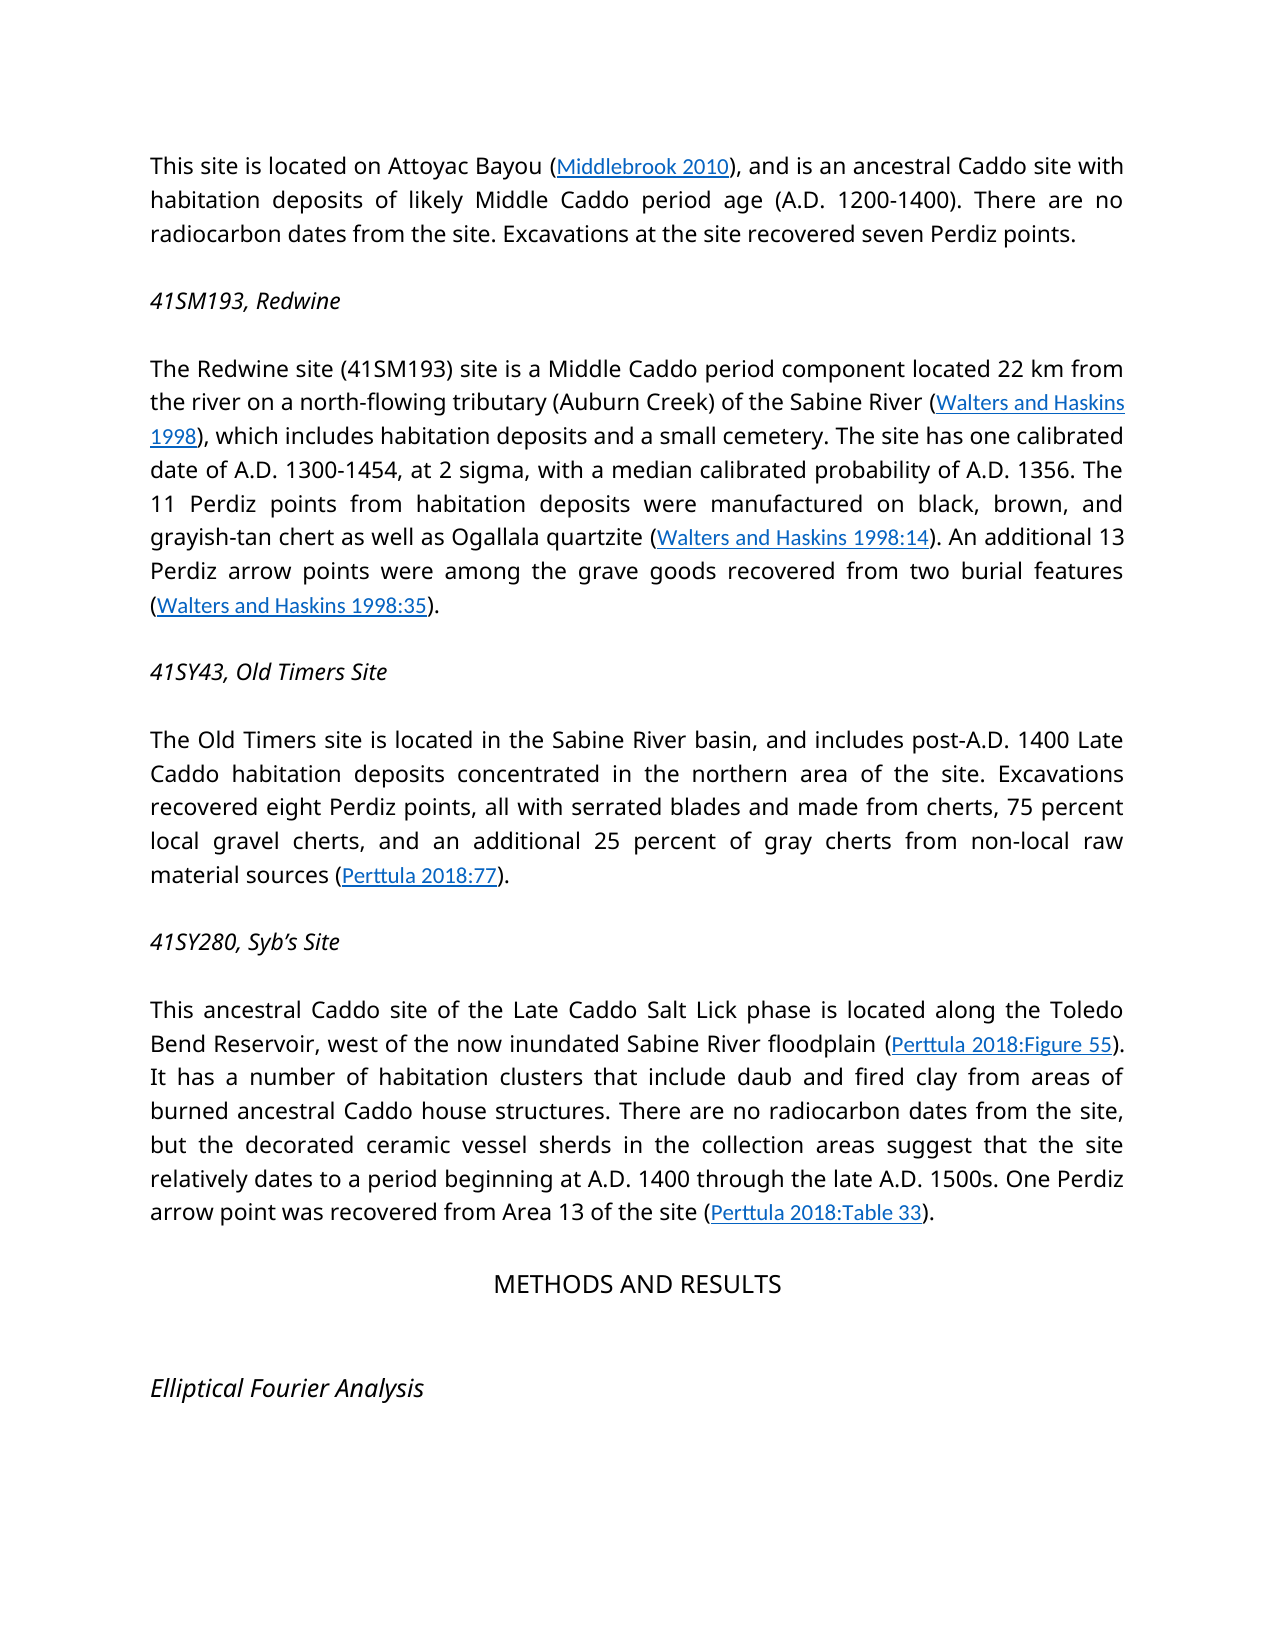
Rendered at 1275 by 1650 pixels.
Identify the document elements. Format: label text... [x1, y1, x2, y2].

text 41SY280, Syb’s Site [150, 926, 1125, 957]
text METHODS AND RESULTS [150, 1267, 1125, 1301]
text 41SM193, Redwine [150, 285, 1125, 316]
text The Old Timers site is located in the Sabine River basin, and includes post-A.D. 1400 Late Caddo habitation deposits concentrated in the northern area of the site. Excavations recovered eight Perdiz points, all with serrated blades and made from cherts, 75 percent local gravel cherts, and an additional 25 percent of gray cherts from non-local raw material sources (Perttula 2018:77). [150, 724, 1125, 890]
text 41SY43, Old Timers Site [150, 656, 1125, 687]
text This ancestral Caddo site of the Late Caddo Salt Lick phase is located along the Toledo Bend Reservoir, west of the now inundated Sabine River floodplain (Perttula 2018:Figure 55). It has a number of habitation clusters that include daub and fired clay from areas of burned ancestral Caddo house structures. There are no radiocarbon dates from the site, but the decorated ceramic vessel sherds in the collection areas suggest that the site relatively dates to a period beginning at A.D. 1400 through the late A.D. 1500s. One Perdiz arrow point was recovered from Area 13 of the site (Perttula 2018:Table 33). [150, 994, 1125, 1227]
text Elliptical Fourier Analysis [150, 1371, 1125, 1405]
text This site is located on Attoyac Bayou (Middlebrook 2010), and is an ancestral Caddo site with habitation deposits of likely Middle Caddo period age (A.D. 1200-1400). There are no radiocarbon dates from the site. Excavations at the site recovered seven Perdiz points. [150, 150, 1125, 249]
